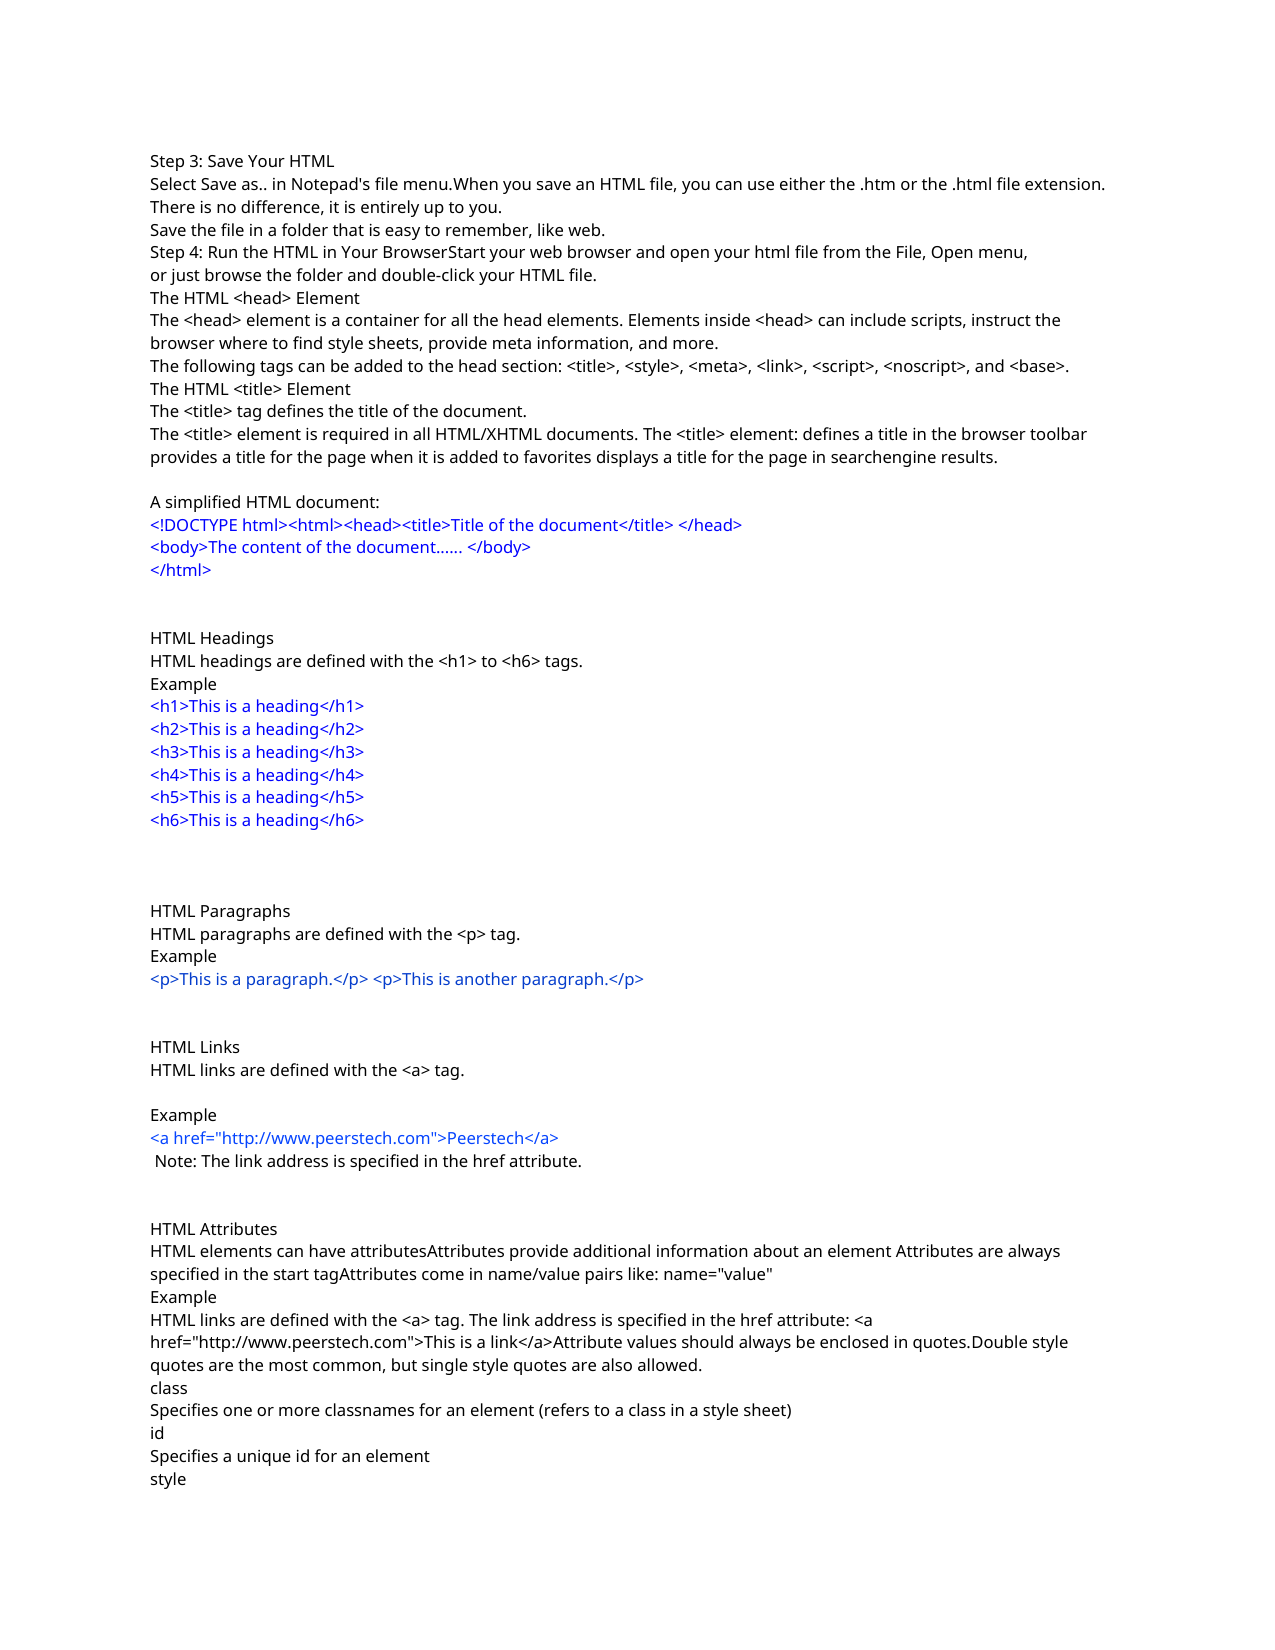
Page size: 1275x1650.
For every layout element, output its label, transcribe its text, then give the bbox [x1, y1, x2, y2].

text The HTML <title> Element [150, 377, 1125, 400]
text HTML Attributes [150, 1217, 1125, 1240]
text <h5>This is a heading</h5> [150, 786, 1125, 808]
text <h6>This is a heading</h6> [150, 808, 1125, 831]
text style [150, 1467, 1125, 1490]
text HTML headings are defined with the <h1> to <h6> tags. [150, 649, 1125, 672]
text The following tags can be added to the head section: <title>, <style>, <meta>, <link>, <script>, <noscript>, and <base>. [150, 354, 1125, 377]
text Specifies one or more classnames for an element (refers to a class in a style sheet) [150, 1399, 1125, 1422]
text HTML links are defined with the <a> tag. [150, 1058, 1125, 1081]
text <h4>This is a heading</h4> [150, 763, 1125, 786]
text Example [150, 1104, 1125, 1126]
text <body> The content of the document...... </body> [150, 536, 1125, 559]
text HTML paragraphs are defined with the <p> tag. [150, 922, 1125, 945]
text Example [150, 1285, 1125, 1308]
text Example [150, 672, 1125, 695]
text The <title> tag defines the title of the document. [150, 400, 1125, 422]
text The HTML <head> Element [150, 286, 1125, 309]
text Select Save as.. in Notepad's file menu. When you save an HTML file, you can use either the .htm or the .html file extension. There is no difference, it is entirely up to you. [150, 173, 1125, 218]
text HTML Links [150, 1036, 1125, 1058]
text <h3>This is a heading</h3> [150, 740, 1125, 763]
text Specifies a unique id for an element [150, 1444, 1125, 1467]
text HTML Headings [150, 627, 1125, 649]
text <p>This is a paragraph.</p> <p>This is another paragraph.</p> [150, 967, 1125, 990]
text Save the file in a folder that is easy to remember, like web. [150, 218, 1125, 241]
text <h2>This is a heading</h2> [150, 718, 1125, 740]
text A simplified HTML document: [150, 491, 1125, 513]
text </html> [150, 559, 1125, 581]
text <h1>This is a heading</h1> [150, 695, 1125, 718]
text Step 4: Run the HTML in Your Browser Start your web browser and open your html file from the File, Open menu, [150, 241, 1125, 263]
text The <title> element is required in all HTML/XHTML documents. The <title> element: defines a title in the browser toolbar provides a title for the page when it is added to favorites displays a title for the page in searchengine results. [150, 422, 1125, 468]
text The <head> element is a container for all the head elements. Elements inside <head> can include scripts, instruct the browser where to find style sheets, provide meta information, and more. [150, 309, 1125, 354]
text id [150, 1422, 1125, 1444]
text class [150, 1376, 1125, 1399]
text HTML elements can have attributes Attributes provide additional information about an element Attributes are always specified in the start tag Attributes come in name/value pairs like: name="value" [150, 1240, 1125, 1285]
text Step 3: Save Your HTML [150, 150, 1125, 173]
text Example [150, 945, 1125, 967]
text Note: The link address is specified in the href attribute. [150, 1149, 1125, 1172]
text HTML Paragraphs [150, 899, 1125, 922]
text or just browse the folder and double-click your HTML file. [150, 263, 1125, 286]
text <a href="http://www.peerstech.com">Peerstech</a> [150, 1126, 1125, 1149]
text HTML links are defined with the <a> tag. The link address is specified in the href attribute: <a href="http://www.peerstech.com">This is a link</a> Attribute values should always be enclosed in quotes. Double style quotes are the most common, but single style quotes are also allowed. [150, 1308, 1125, 1376]
text <!DOCTYPE html> <html> <head> <title>Title of the document</title> </head> [150, 513, 1125, 536]
